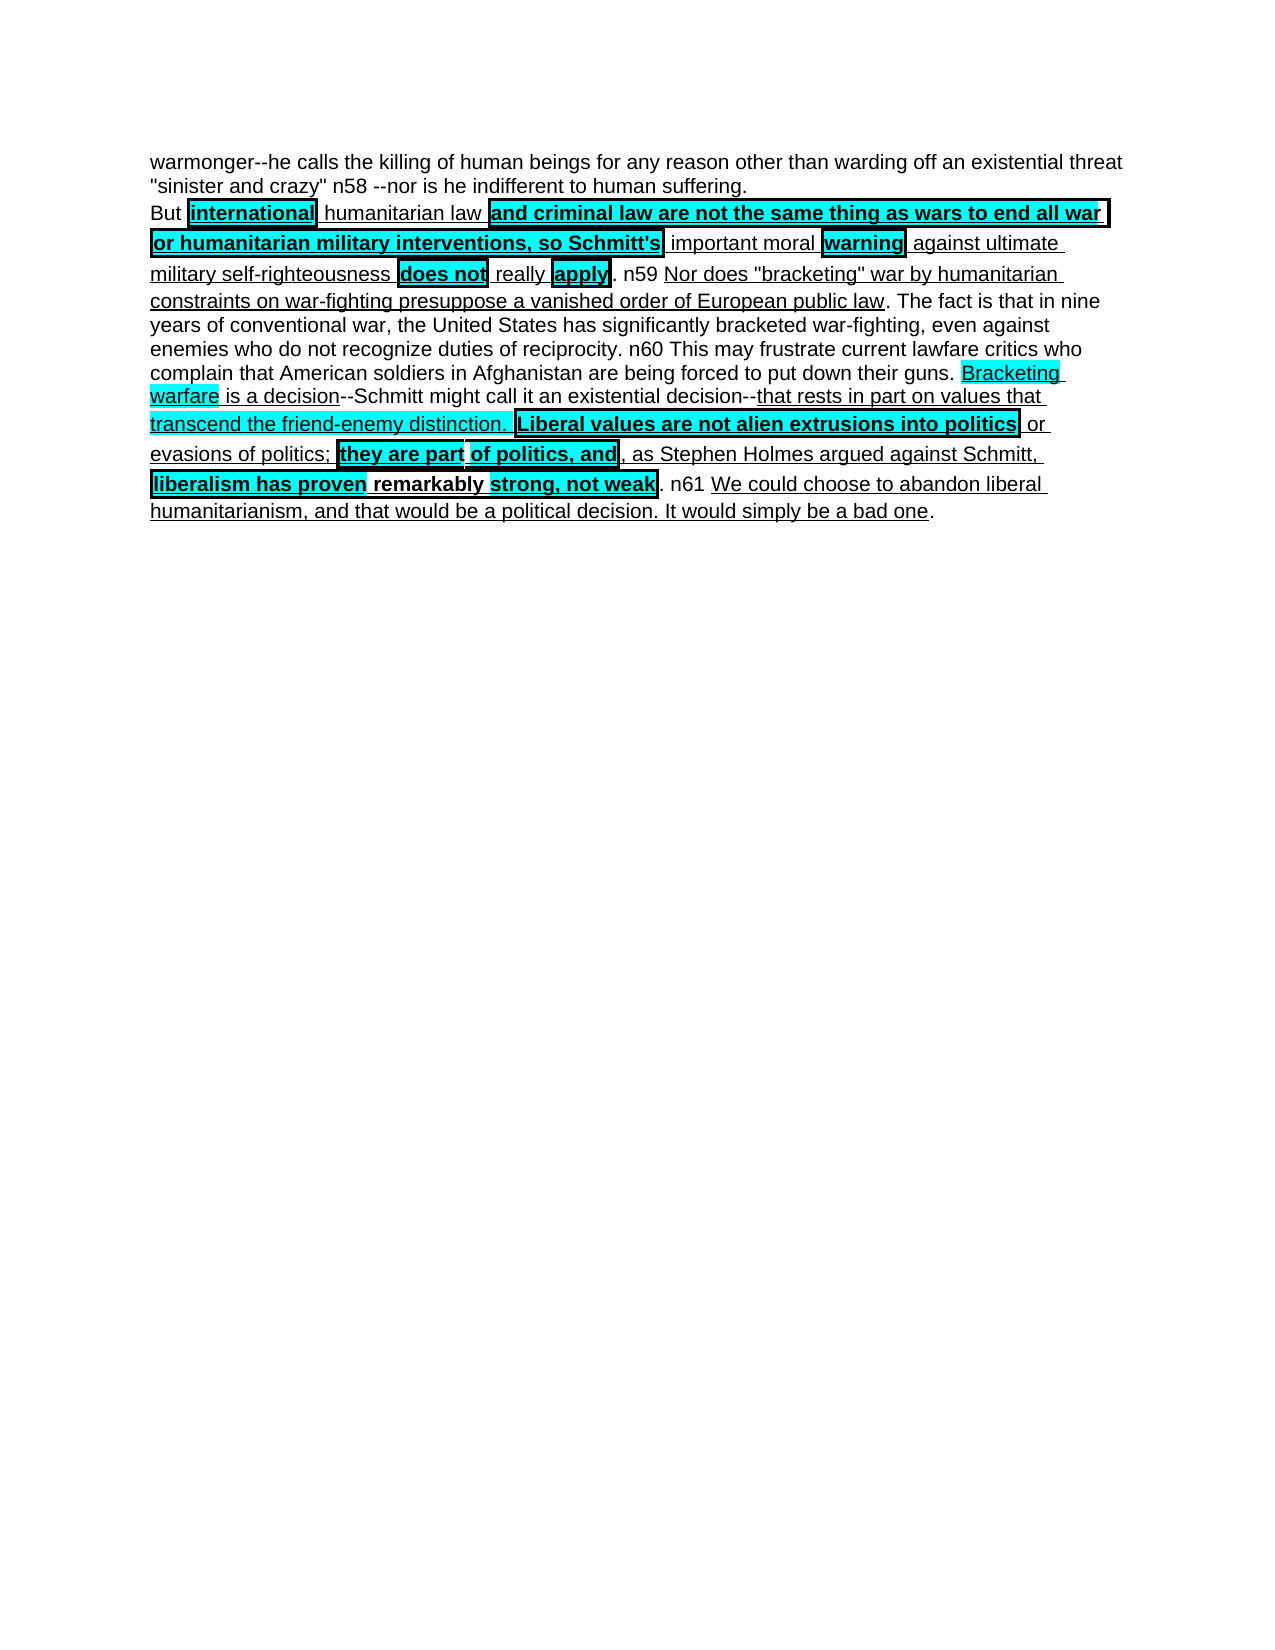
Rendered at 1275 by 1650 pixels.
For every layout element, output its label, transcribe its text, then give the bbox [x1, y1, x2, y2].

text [150, 150, 1125, 198]
text But international humanitarian law and criminal law are not the same thing as wars to end all war or humanitarian military interventions, so Schmitt's important moral warning against ultimate military self-righteousness does not really apply. n59 Nor does "bracketing" war by humanitarian constraints on war-fighting presuppose a vanished order of European public law. The fact is that in nine years of conventional war, the United States has significantly bracketed war-fighting, even against enemies who do not recognize duties of reciprocity. n60 This may frustrate current lawfare critics who complain that American soldiers in Afghanistan are being forced to put down their guns. Bracketing warfare is a decision--Schmitt might call it an existential decision--that rests in part on values that transcend the friend-enemy distinction. Liberal values are not alien extrusions into politics or evasions of politics; they are part of politics, and, as Stephen Holmes argued against Schmitt, liberalism has proven remarkably strong, not weak. n61 We could choose to abandon liberal humanitarianism, and that would be a political decision. It would simply be a bad one. [150, 198, 1125, 523]
